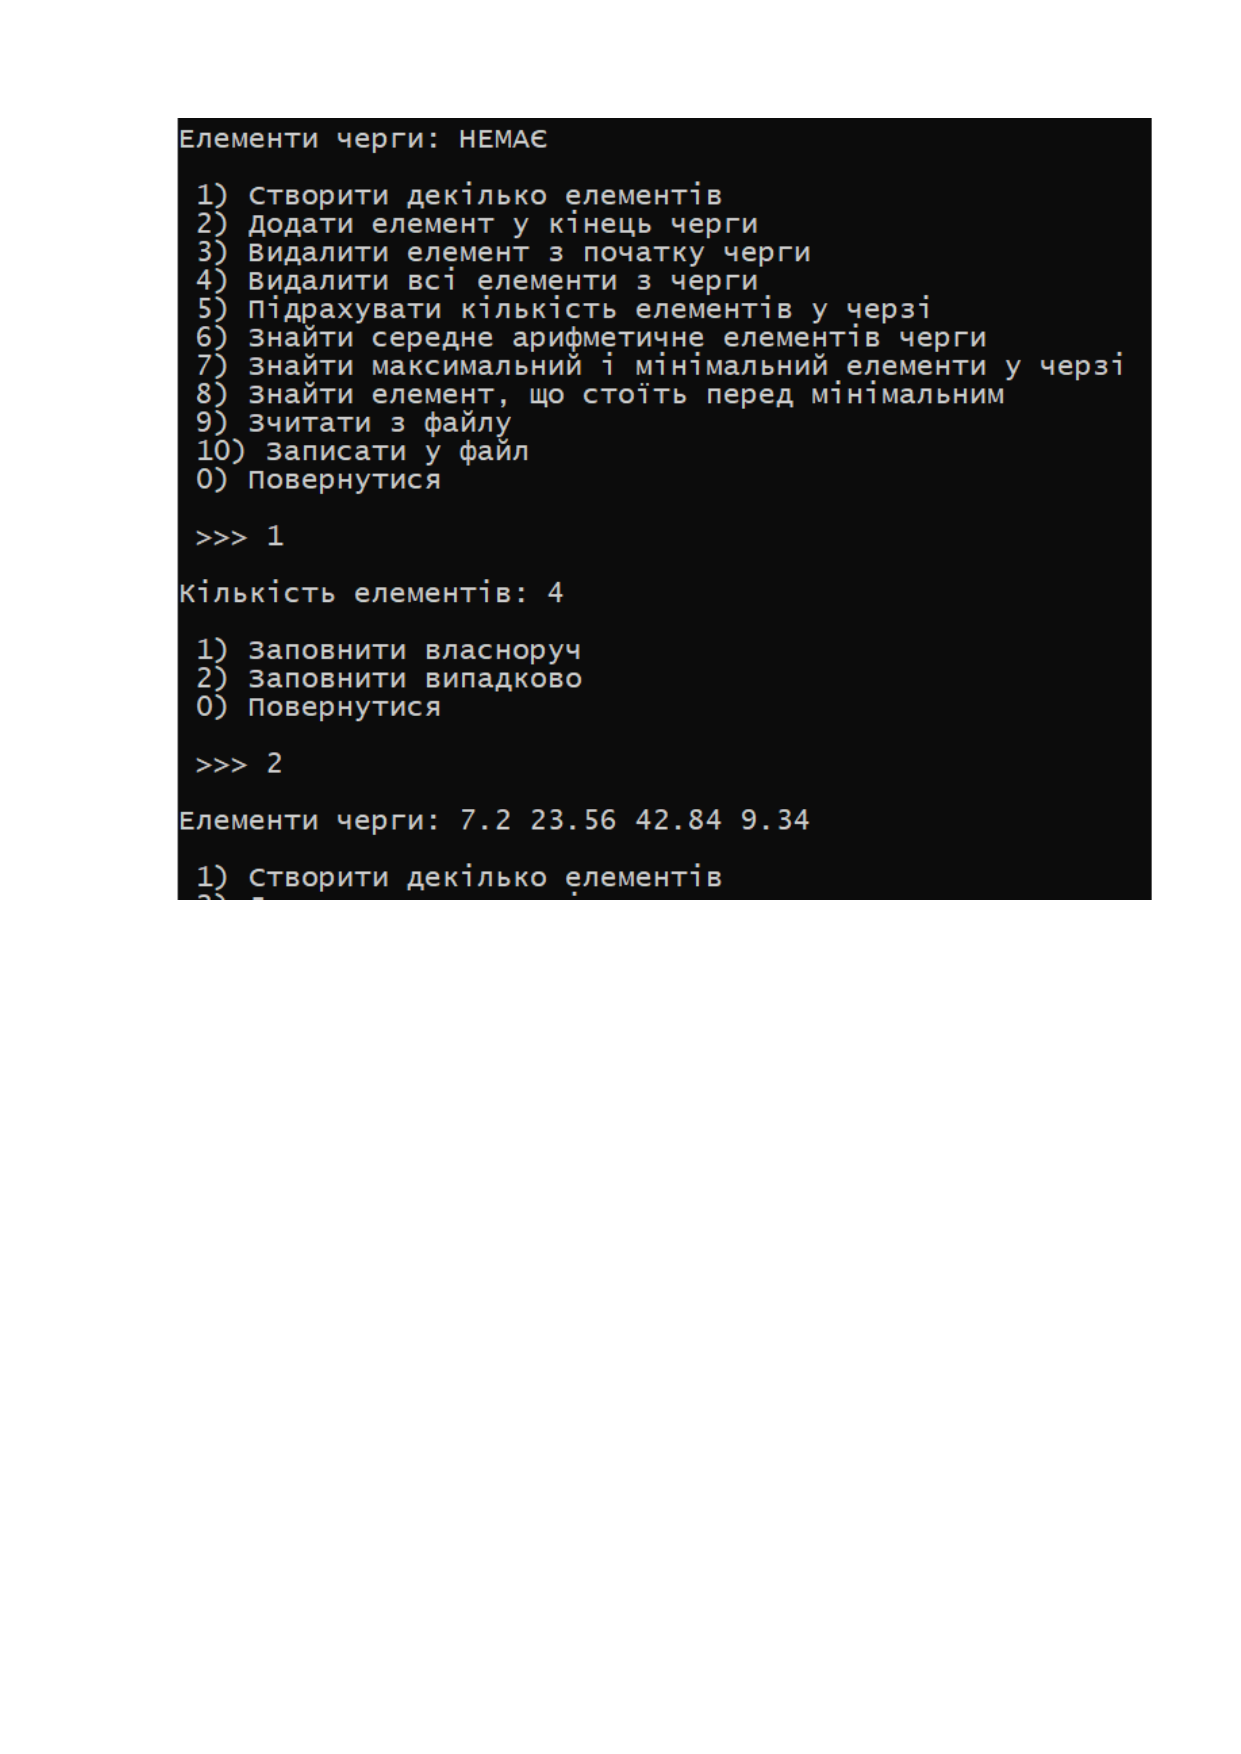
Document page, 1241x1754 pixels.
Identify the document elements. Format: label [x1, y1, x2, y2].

picture [177, 118, 1152, 900]
